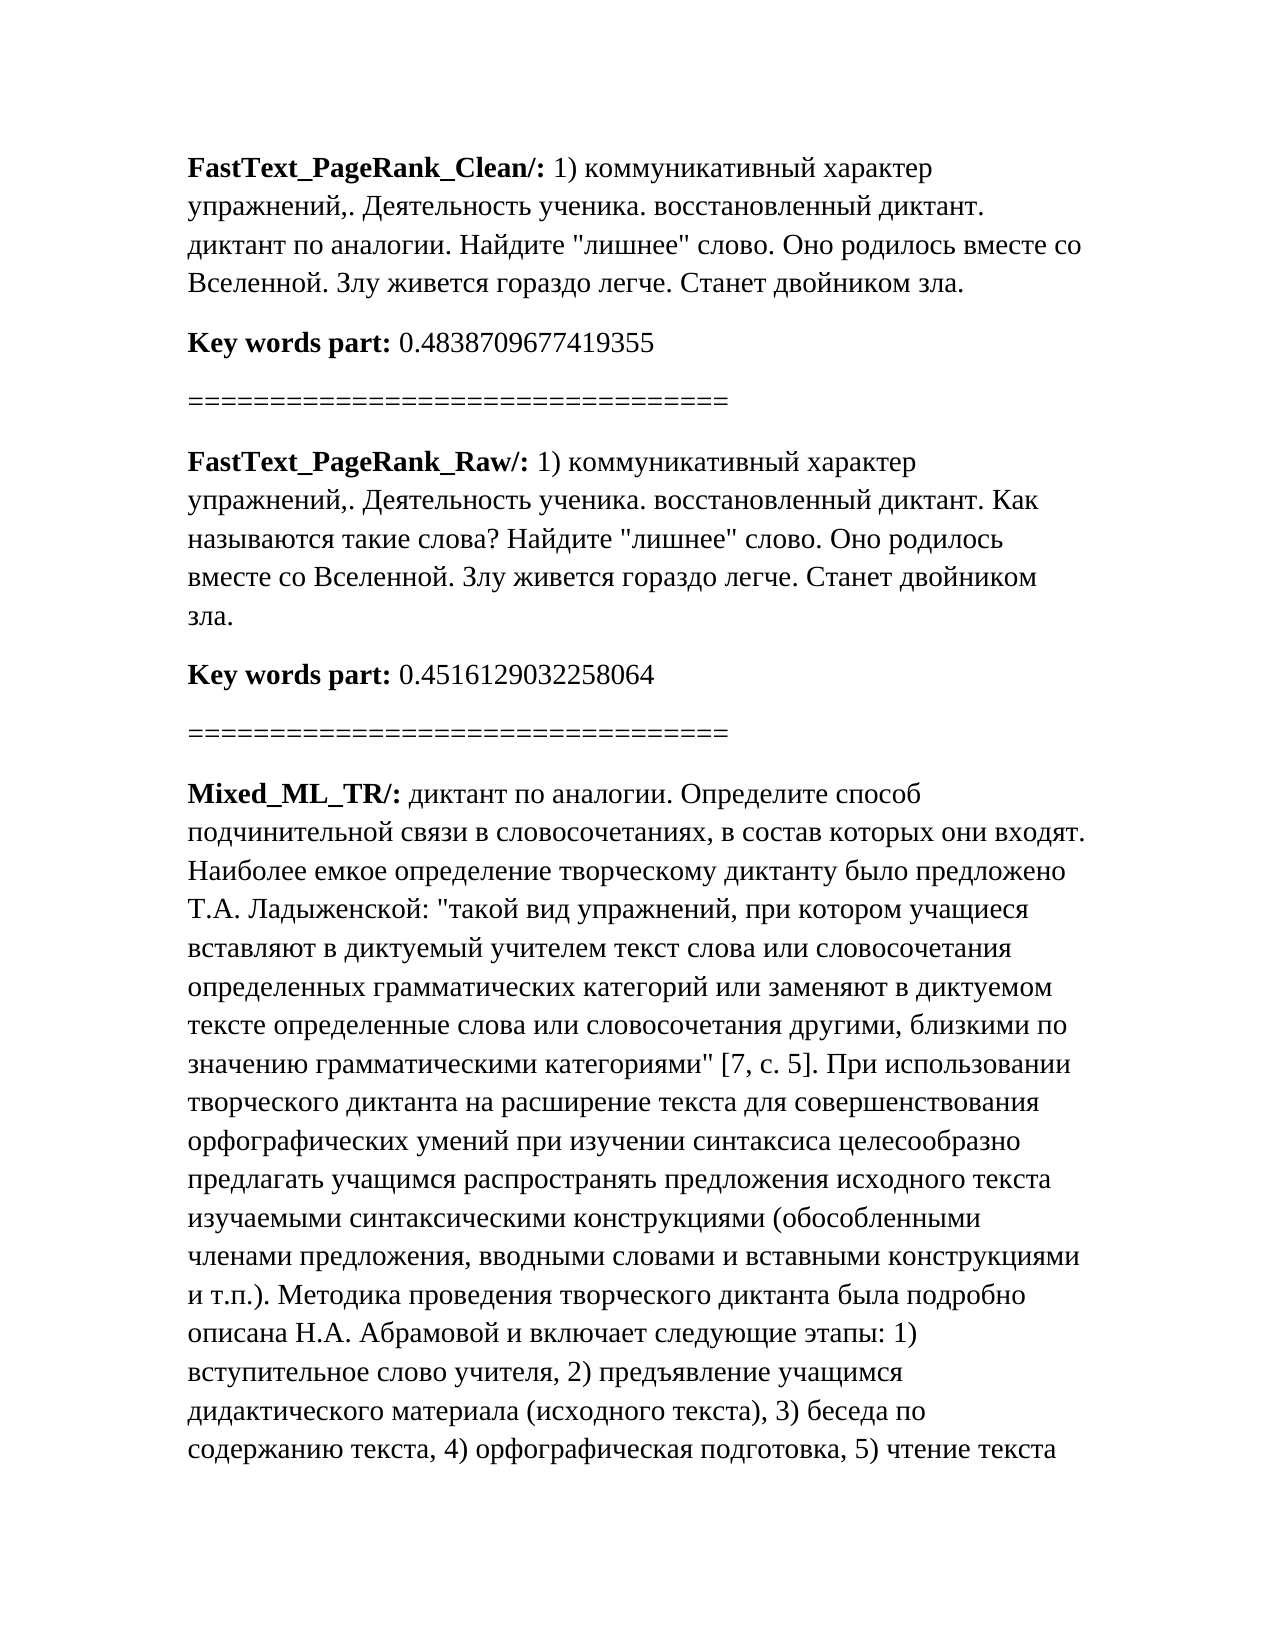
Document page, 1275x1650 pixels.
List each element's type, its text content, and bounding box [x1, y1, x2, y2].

text Key words part: 0.4838709677419355 [187, 325, 1087, 358]
text FastText_PageRank_Clean/: 1) коммуникативный характер упражнений,. Деятельность ученика. восстановленный диктант. диктант по аналогии. Найдите "лишнее" слово. Оно родилось вместе со Вселенной. Злу живется гораздо легче. Станет двойником зла. [187, 150, 1087, 299]
text ================================= [187, 384, 1087, 418]
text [187, 776, 1087, 1465]
text Key words part: 0.4516129032258064 [187, 657, 1087, 691]
text FastText_PageRank_Raw/: 1) коммуникативный характер упражнений,. Деятельность ученика. восстановленный диктант. Как называются такие слова? Найдите "лишнее" слово. Оно родилось вместе со Вселенной. Злу живется гораздо легче. Станет двойником зла. [187, 444, 1087, 631]
text ================================= [187, 717, 1087, 750]
